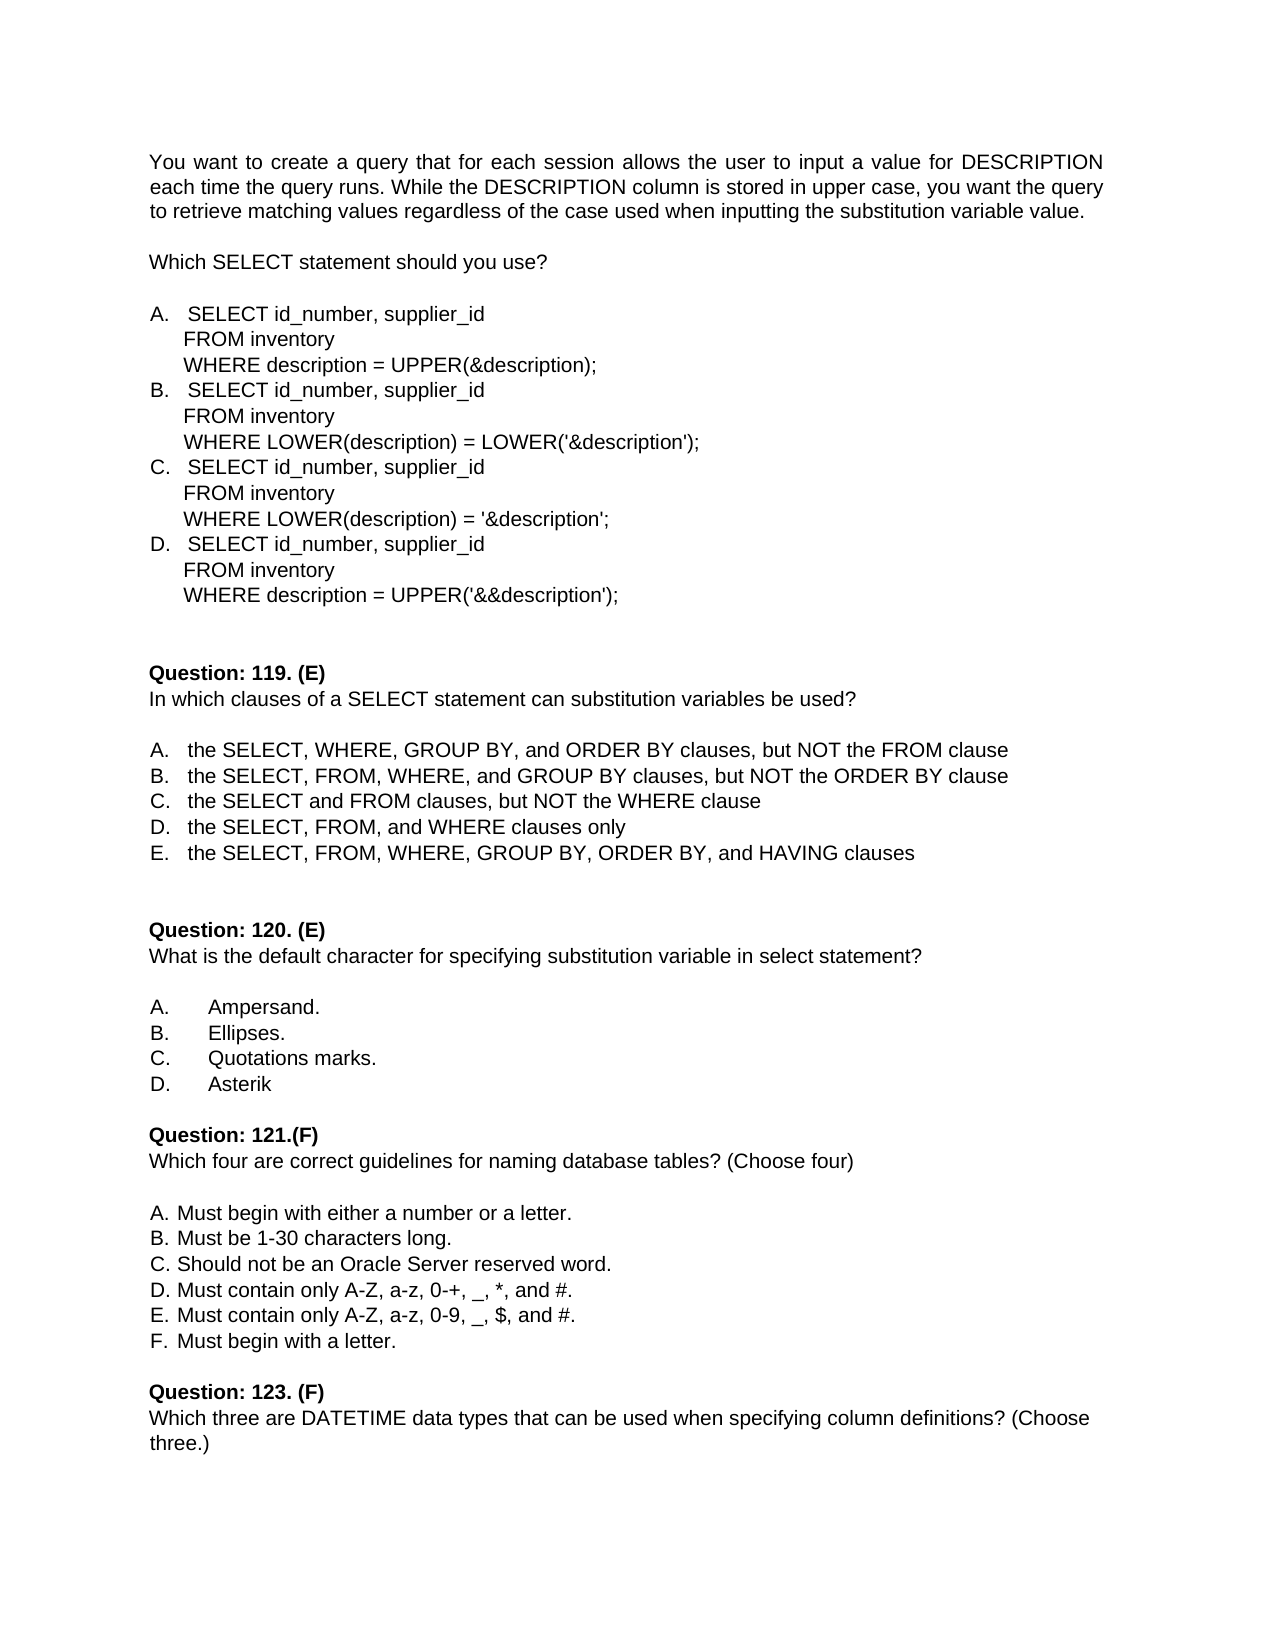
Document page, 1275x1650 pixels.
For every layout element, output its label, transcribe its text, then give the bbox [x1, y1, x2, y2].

text Question: 121.(F) [148, 1123, 451, 1147]
text Which three are DATETIME data types that can be used when specifying column definitions? (Choose three.) [148, 1406, 1123, 1455]
list SELECT id_number, supplier_id [150, 532, 1123, 556]
list Must begin with a letter. [150, 1329, 1123, 1353]
text WHERE description = UPPER(&description); [150, 353, 1125, 377]
list the SELECT, FROM, WHERE, GROUP BY, ORDER BY, and HAVING clauses [150, 840, 1123, 864]
list the SELECT, FROM, WHERE, and GROUP BY clauses, but NOT the ORDER BY clause [150, 763, 1123, 787]
list Ampersand. [150, 995, 1123, 1019]
list Must contain only A-Z, a-z, 0-+, _, *, and #. [150, 1277, 1123, 1301]
text What is the default character for specifying substitution variable in select statement? [148, 943, 1123, 967]
text Question: 123. (F) [148, 1380, 451, 1404]
list the SELECT, FROM, and WHERE clauses only [150, 815, 1123, 839]
list Must be 1-30 characters long. [150, 1226, 1123, 1250]
text You want to create a query that for each session allows the user to input a value for DESCRIPTION each time the query runs. While the DESCRIPTION column is stored in upper case, you want the query to retrieve matching values regardless of the case used when inputting the substitution variable value. [148, 150, 1104, 223]
list SELECT id_number, supplier_id [150, 455, 1123, 479]
list Should not be an Oracle Server reserved word. [150, 1252, 1123, 1276]
list the SELECT, WHERE, GROUP BY, and ORDER BY clauses, but NOT the FROM clause [150, 738, 1123, 762]
list Quotations marks. [150, 1046, 1123, 1070]
text Which four are correct guidelines for naming database tables? (Choose four) [148, 1149, 1123, 1173]
text Question: 119. (E) [148, 661, 451, 684]
list Asterik [150, 1072, 1123, 1096]
list the SELECT and FROM clauses, but NOT the WHERE clause [150, 789, 1123, 813]
list Must begin with either a number or a letter. [150, 1201, 1123, 1224]
list Must contain only A-Z, a-z, 0-9, _, $, and #. [150, 1303, 1123, 1327]
text Question: 120. (E) [148, 918, 451, 942]
text WHERE description = UPPER('&&description'); [150, 583, 1125, 607]
text WHERE LOWER(description) = '&description'; [150, 506, 1125, 530]
list Ellipses. [150, 1021, 1123, 1044]
text FROM inventory [148, 481, 1125, 505]
text Which SELECT statement should you use? [148, 250, 1123, 274]
text FROM inventory [148, 327, 1125, 351]
text In which clauses of a SELECT statement can substitution variables be used? [148, 686, 1123, 710]
list SELECT id_number, supplier_id [150, 378, 1123, 402]
list SELECT id_number, supplier_id [150, 301, 1123, 325]
text WHERE LOWER(description) = LOWER('&description'); [150, 429, 1125, 453]
text FROM inventory [148, 404, 1125, 428]
text FROM inventory [148, 558, 1125, 582]
